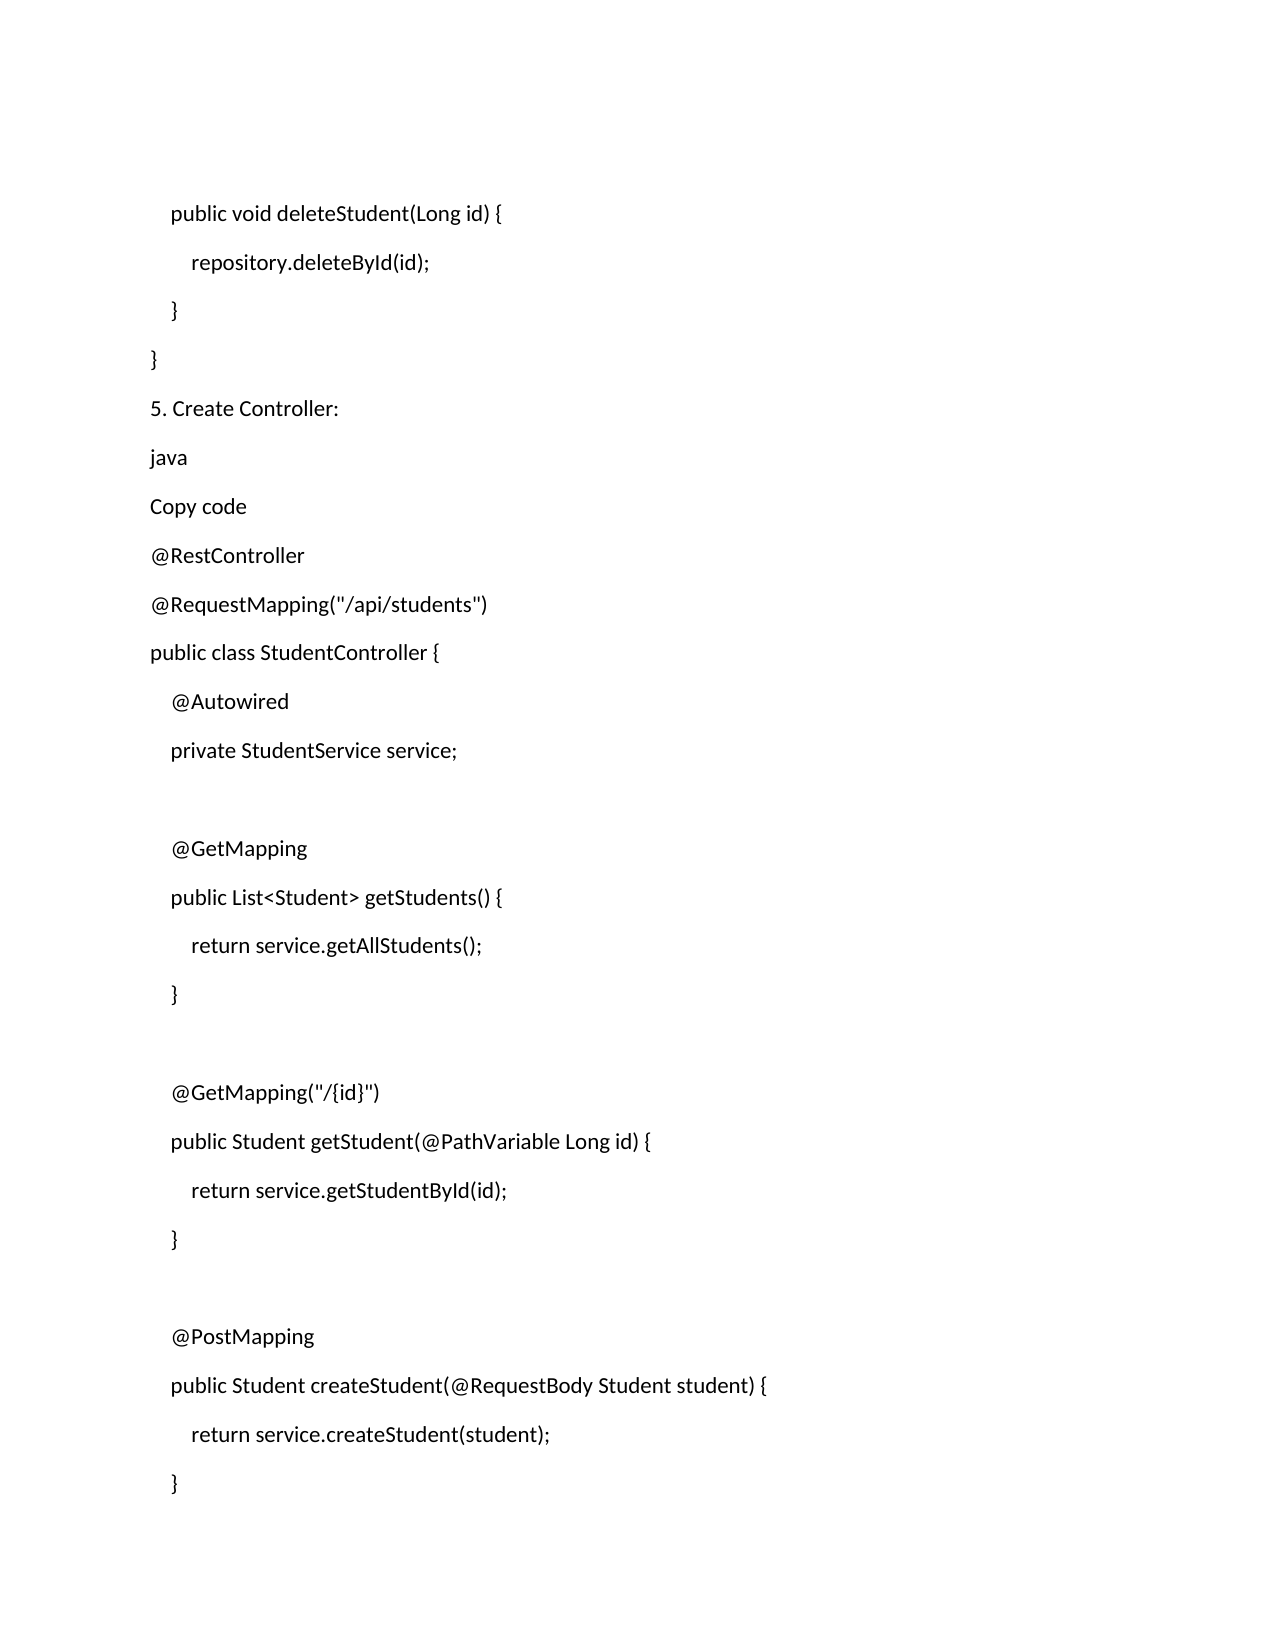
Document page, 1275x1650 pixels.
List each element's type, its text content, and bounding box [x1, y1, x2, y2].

text public void deleteStudent(Long id) { [150, 199, 1125, 227]
text Copy code [150, 492, 1125, 520]
text public Student getStudent(@PathVariable Long id) { [150, 1127, 1125, 1155]
text @PostMapping [150, 1322, 1125, 1351]
text return service.createStudent(student); [150, 1420, 1125, 1448]
text repository.deleteById(id); [150, 248, 1125, 276]
text } [150, 981, 1125, 1008]
text @Autowired [150, 687, 1125, 715]
text private StudentService service; [150, 736, 1125, 764]
text } [150, 1225, 1125, 1253]
text } [150, 1469, 1125, 1497]
text public Student createStudent(@RequestBody Student student) { [150, 1371, 1125, 1399]
text @GetMapping("/{id}") [150, 1078, 1125, 1106]
text return service.getStudentById(id); [150, 1176, 1125, 1204]
text public List<Student> getStudents() { [150, 883, 1125, 911]
text java [150, 443, 1125, 471]
text @GetMapping [150, 834, 1125, 862]
text return service.getAllStudents(); [150, 932, 1125, 960]
text } [150, 345, 1125, 373]
text @RequestMapping("/api/students") [150, 590, 1125, 618]
text public class StudentController { [150, 638, 1125, 667]
text } [150, 297, 1125, 324]
text 5. Create Controller: [150, 394, 1125, 422]
text @RestController [150, 541, 1125, 569]
